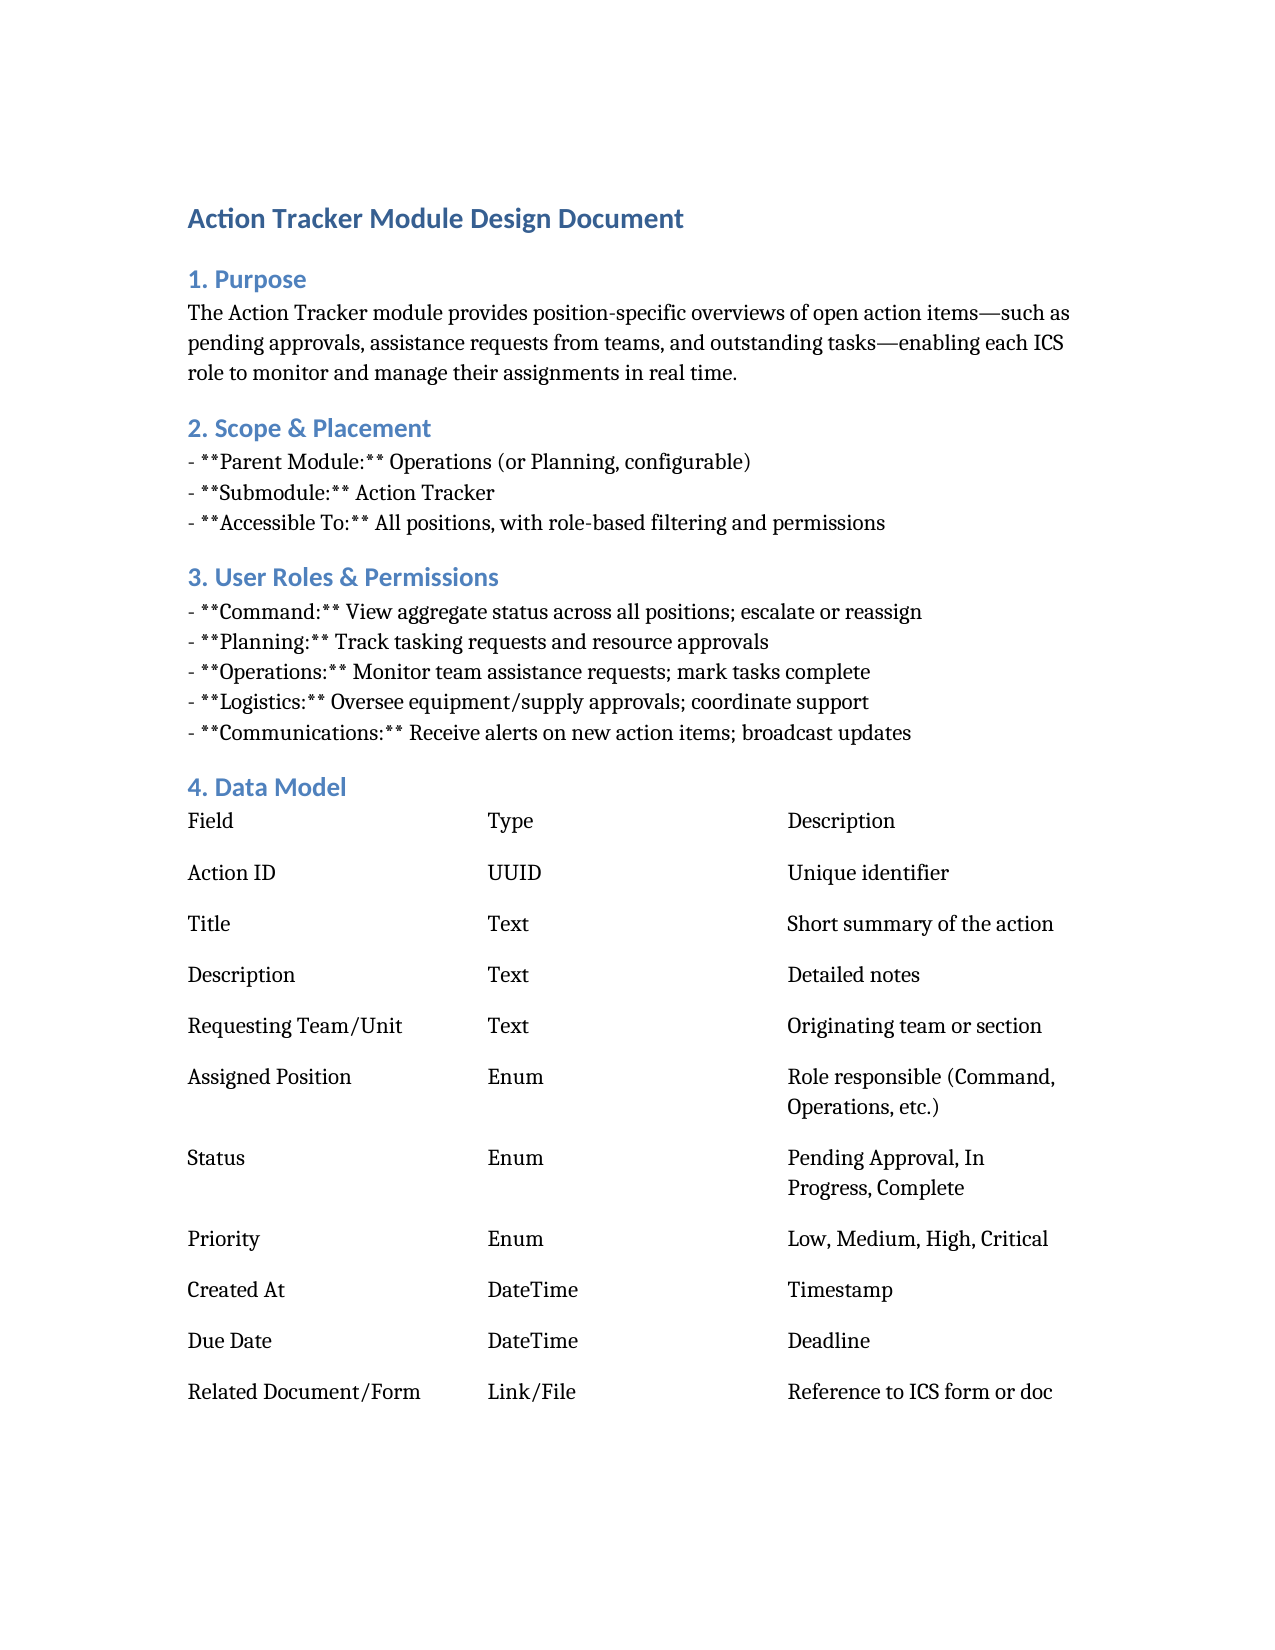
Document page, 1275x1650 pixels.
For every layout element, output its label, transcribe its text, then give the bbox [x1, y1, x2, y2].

subtitle 2. Scope & Placement [187, 411, 1087, 444]
table_cell Timestamp [776, 1277, 1076, 1328]
table_cell Enum [476, 1145, 776, 1226]
text - **Command:** View aggregate status across all positions; escalate or reassign - **Planning:** Track tasking requests and resource approvals - **Operations:** Monitor team assistance requests; mark tasks complete - **Logistics:** Oversee equipment/supply approvals; coordinate support - **Communications:** Receive alerts on new action items; broadcast updates [187, 598, 1087, 746]
table_cell Link/File [476, 1379, 776, 1430]
table_cell Role responsible (Command, Operations, etc.) [776, 1064, 1076, 1145]
table_cell Status [176, 1145, 476, 1226]
table_cell Priority [176, 1226, 476, 1277]
subtitle 4. Data Model [187, 770, 1087, 803]
table_cell UUID [476, 859, 776, 910]
table_header Field [176, 808, 476, 859]
subtitle Action Tracker Module Design Document [187, 200, 1087, 236]
table_cell Text [476, 961, 776, 1012]
table_cell DateTime [476, 1328, 776, 1379]
table_cell Reference to ICS form or doc [776, 1379, 1076, 1430]
table_cell Enum [476, 1064, 776, 1145]
text The Action Tracker module provides position-specific overviews of open action items—such as pending approvals, assistance requests from teams, and outstanding tasks—enabling each ICS role to monitor and manage their assignments in real time. [187, 300, 1087, 386]
subtitle 3. User Roles & Permissions [187, 561, 1087, 593]
table_cell Enum [476, 1226, 776, 1277]
table_cell Originating team or section [776, 1013, 1076, 1063]
table_header Description [776, 808, 1076, 859]
table_cell DateTime [476, 1277, 776, 1328]
text - **Parent Module:** Operations (or Planning, configurable) - **Submodule:** Action Tracker - **Accessible To:** All positions, with role-based filtering and permissions [187, 449, 1087, 536]
table_cell Description [176, 961, 476, 1012]
subtitle 1. Purpose [187, 262, 1087, 295]
table_cell Assigned Position [176, 1064, 476, 1145]
table_cell Created At [176, 1277, 476, 1328]
table_header Type [476, 808, 776, 859]
table_cell Requesting Team/Unit [176, 1013, 476, 1063]
table_cell Related Document/Form [176, 1379, 476, 1430]
table_cell Low, Medium, High, Critical [776, 1226, 1076, 1277]
table_cell Title [176, 910, 476, 961]
table_cell Pending Approval, In Progress, Complete [776, 1145, 1076, 1226]
table_cell Short summary of the action [776, 910, 1076, 961]
table_cell Detailed notes [776, 961, 1076, 1012]
table_cell Deadline [776, 1328, 1076, 1379]
table_cell Text [476, 910, 776, 961]
table_cell Due Date [176, 1328, 476, 1379]
table_cell Unique identifier [776, 859, 1076, 910]
table_cell Text [476, 1013, 776, 1063]
table_cell Action ID [176, 859, 476, 910]
